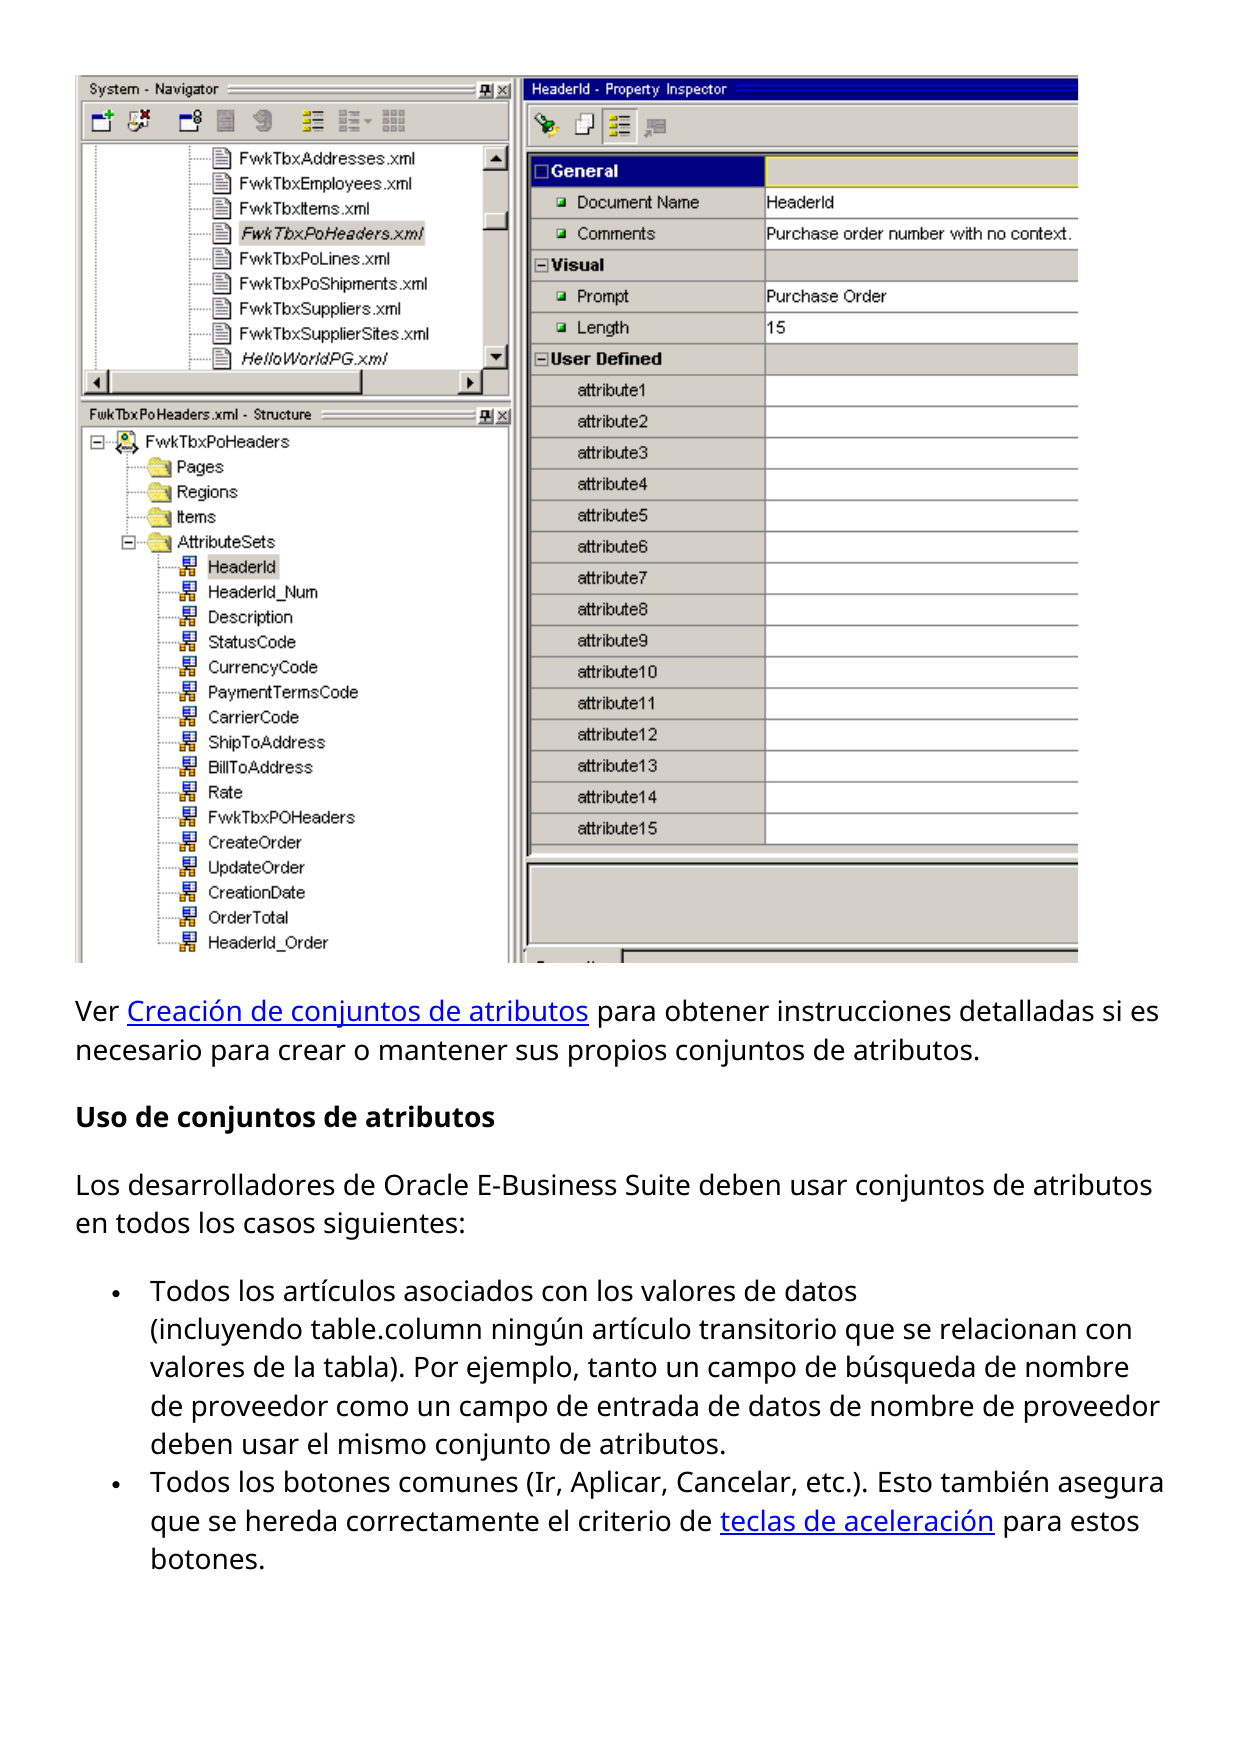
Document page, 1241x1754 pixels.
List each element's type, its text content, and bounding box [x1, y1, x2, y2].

list Todos los botones comunes (Ir, Aplicar, Cancelar, etc.). Esto también asegura que se hereda correctamente el criterio de teclas de aceleración para estos botones. [112, 1462, 1165, 1577]
text Ver Creación de conjuntos de atributos para obtener instrucciones detalladas si es necesario para crear o mantener sus propios conjuntos de atributos. [75, 992, 1165, 1068]
list Todos los artículos asociados con los valores de datos (incluyendo table.column ningún artículo transitorio que se relacionan con valores de la tabla). Por ejemplo, tanto un campo de búsqueda de nombre de proveedor como un campo de entrada de datos de nombre de proveedor deben usar el mismo conjunto de atributos. [112, 1271, 1165, 1462]
text Uso de conjuntos de atributos [75, 1097, 1165, 1136]
picture [75, 75, 1079, 963]
text Los desarrolladores de Oracle E-Business Suite deben usar conjuntos de atributos en todos los casos siguientes: [75, 1165, 1165, 1242]
